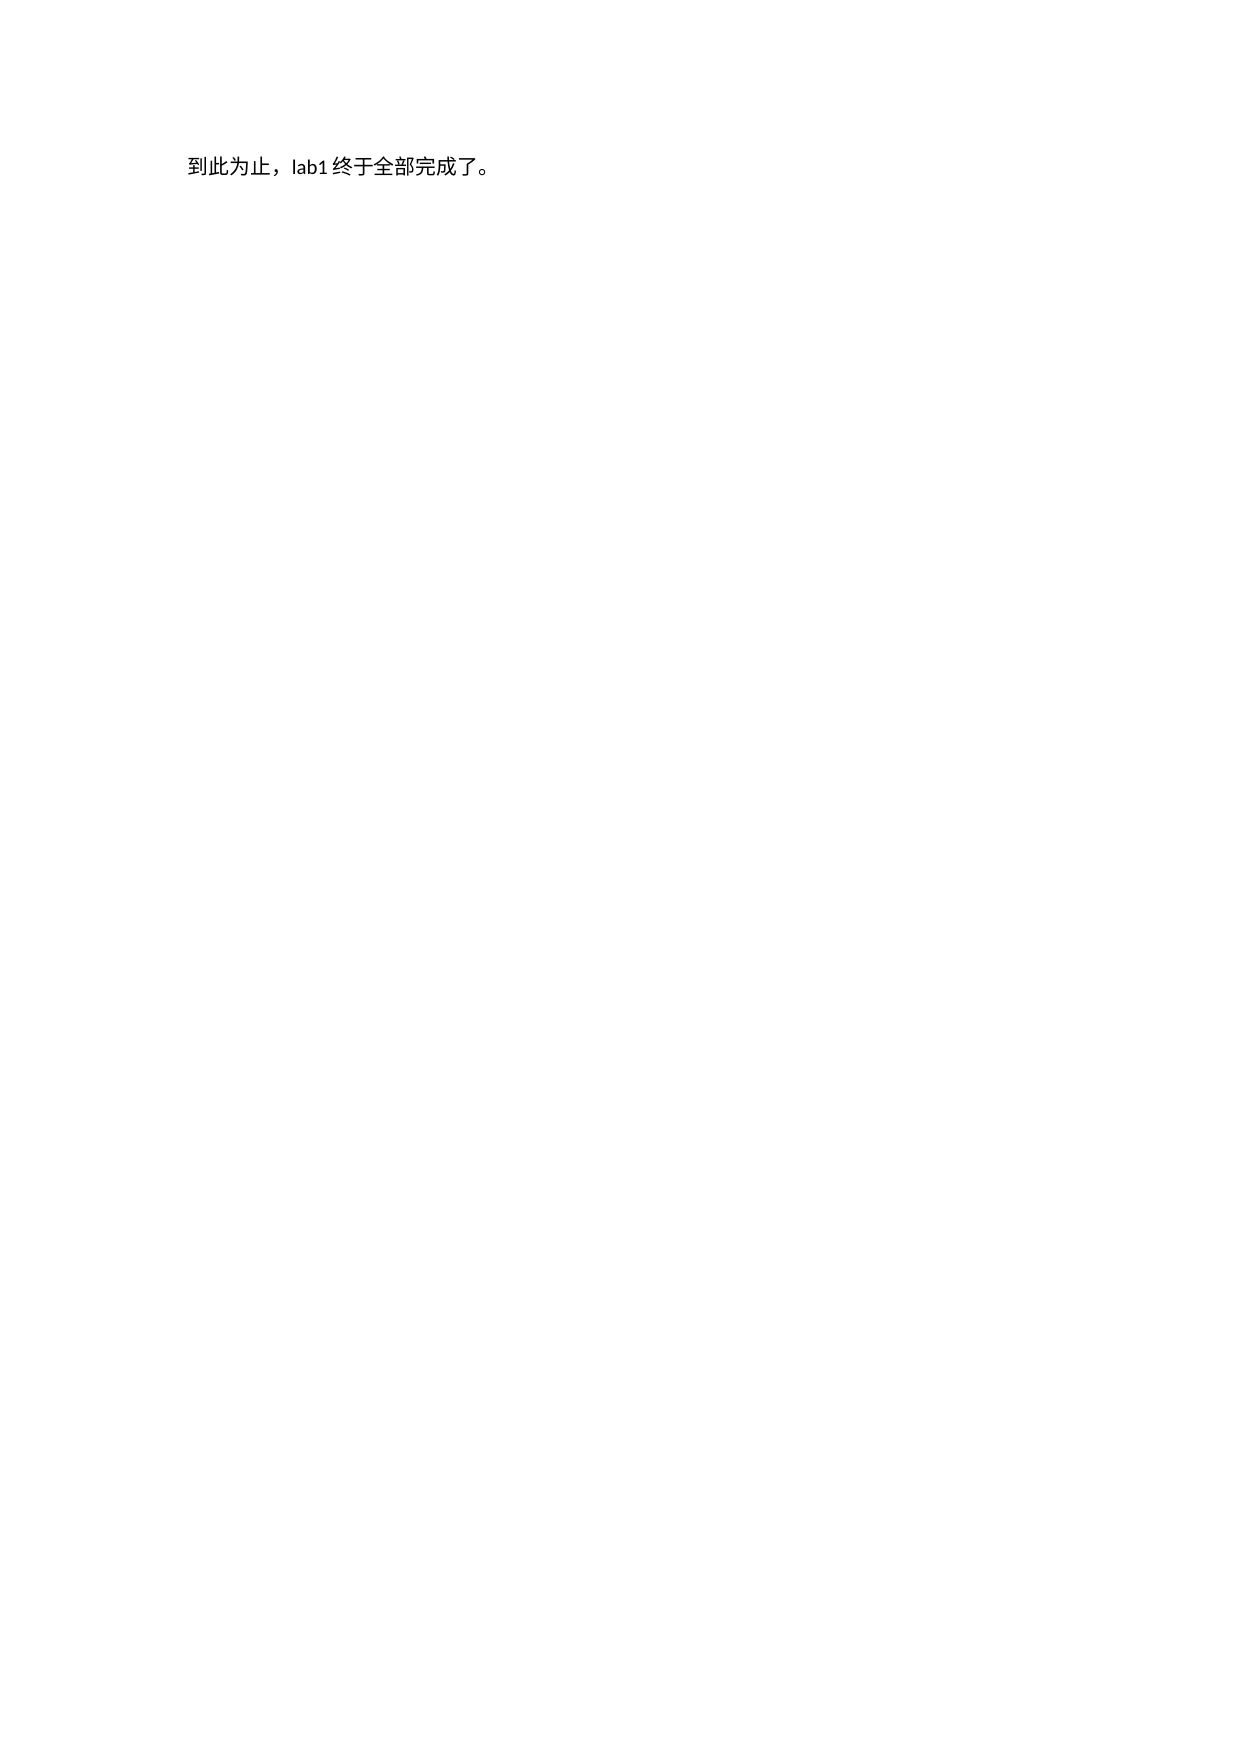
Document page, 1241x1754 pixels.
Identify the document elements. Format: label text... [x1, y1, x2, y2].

text 到此为止，lab1终于全部完成了。 [187, 150, 1053, 180]
